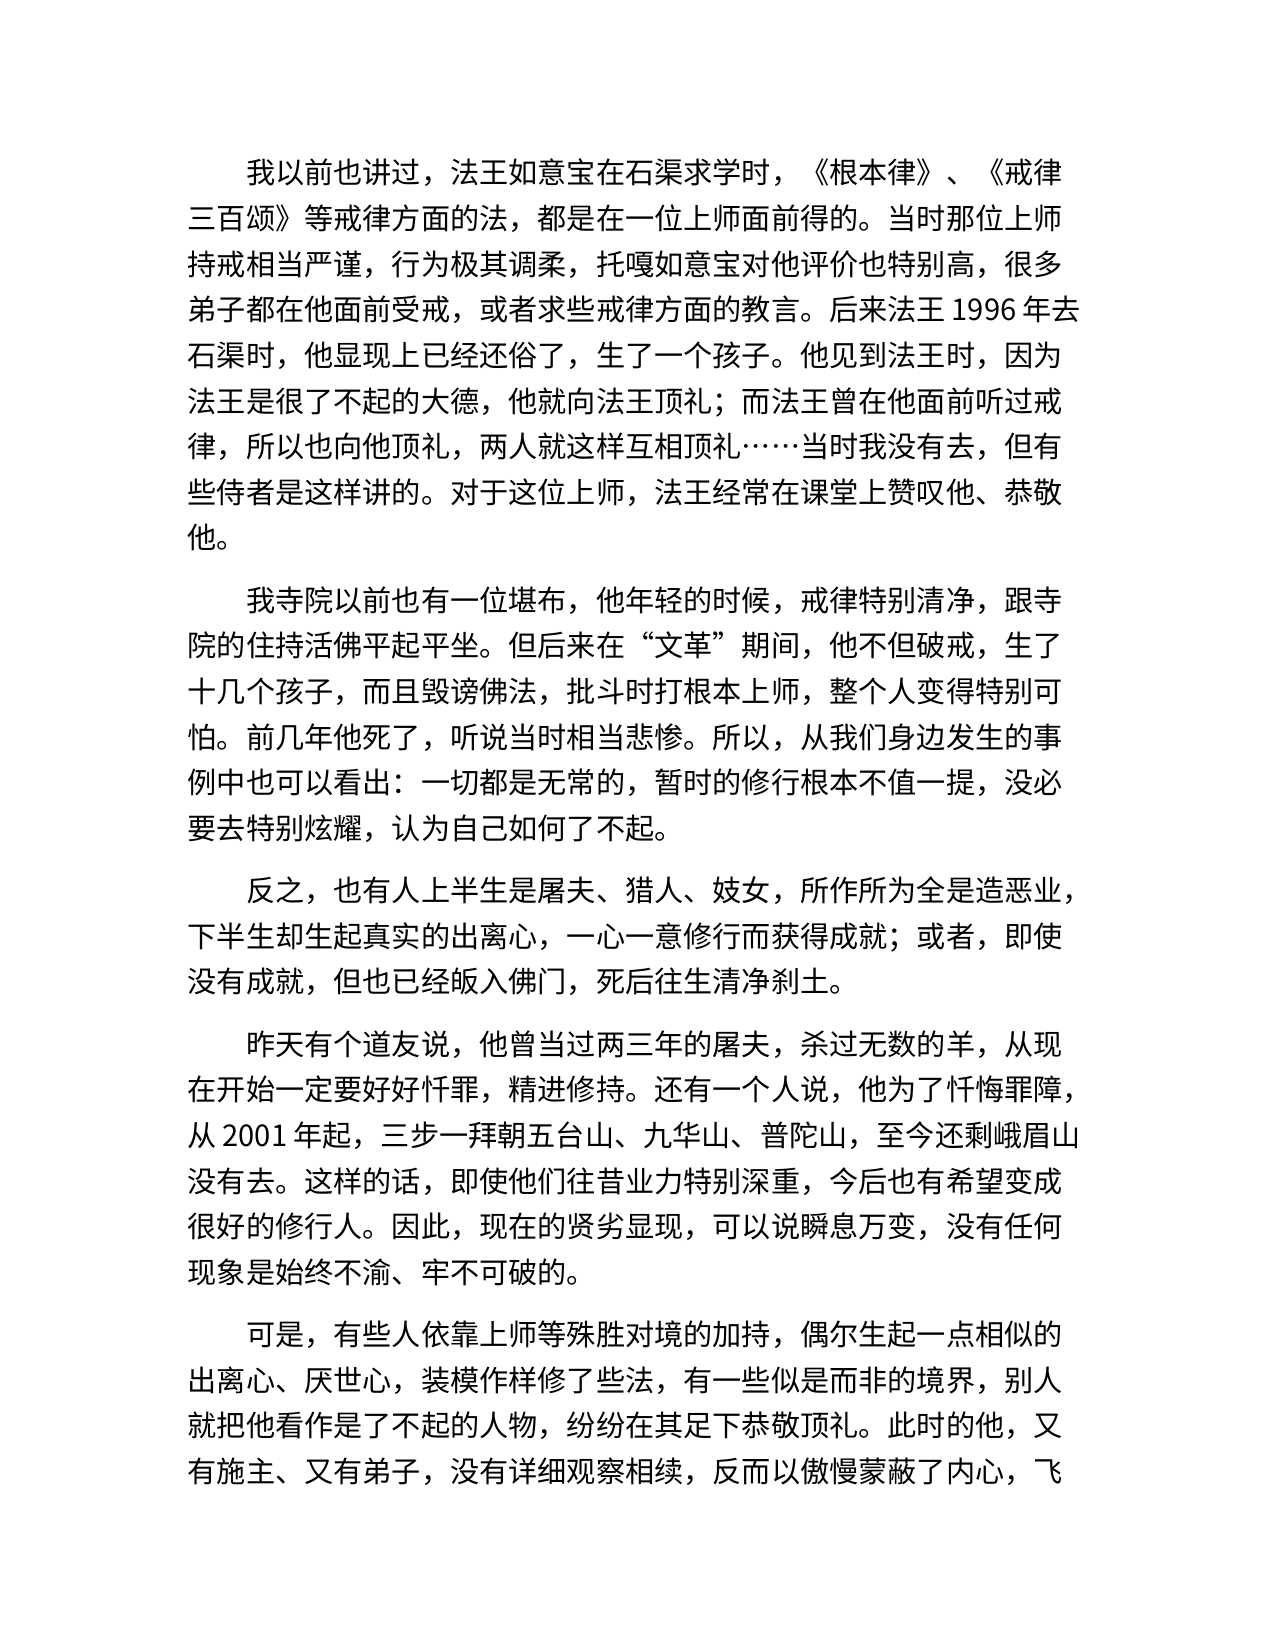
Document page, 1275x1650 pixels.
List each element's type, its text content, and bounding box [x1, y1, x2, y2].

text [187, 1312, 1087, 1491]
text 我以前也讲过，法王如意宝在石渠求学时，《根本律》、《戒律三百颂》等戒律方面的法，都是在一位上师面前得的。当时那位上师持戒相当严谨，行为极其调柔，托嘎如意宝对他评价也特别高，很多弟子都在他面前受戒，或者求些戒律方面的教言。后来法王1996年去石渠时，他显现上已经还俗了，生了一个孩子。他见到法王时，因为法王是很了不起的大德，他就向法王顶礼；而法王曾在他面前听过戒律，所以也向他顶礼，两人就这样互相顶礼……当时我没有去，但有些侍者是这样讲的。对于这位上师，法王经常在课堂上赞叹他、恭敬他。 [187, 150, 1087, 557]
text 昨天有个道友说，他曾当过两三年的屠夫，杀过无数的羊，从现在开始一定要好好忏罪，精进修持。还有一个人说，他为了忏悔罪障，从2001年起，三步一拜朝五台山、九华山、普陀山，至今还剩峨眉山没有去。这样的话，即使他们往昔业力特别深重，今后也有希望变成很好的修行人。因此，现在的贤劣显现，可以说瞬息万变，没有任何现象是始终不渝、牢不可破的。 [187, 1021, 1087, 1292]
text 反之，也有人上半生是屠夫、猎人、妓女，所作所为全是造恶业，下半生却生起真实的出离心，一心一意修行而获得成就；或者，即使没有成就，但也已经皈入佛门，死后往生清净刹土。 [187, 868, 1087, 1001]
text 我寺院以前也有一位堪布，他年轻的时候，戒律特别清净，跟寺院的住持活佛平起平坐。但后来在“文革”期间，他不但破戒，生了十几个孩子，而且毁谤佛法，批斗时打根本上师，整个人变得特别可怕。前几年他死了，听说当时相当悲惨。所以，从我们身边发生的事例中也可以看出：一切都是无常的，暂时的修行根本不值一提，没必要去特别炫耀，认为自己如何了不起。 [187, 577, 1087, 848]
